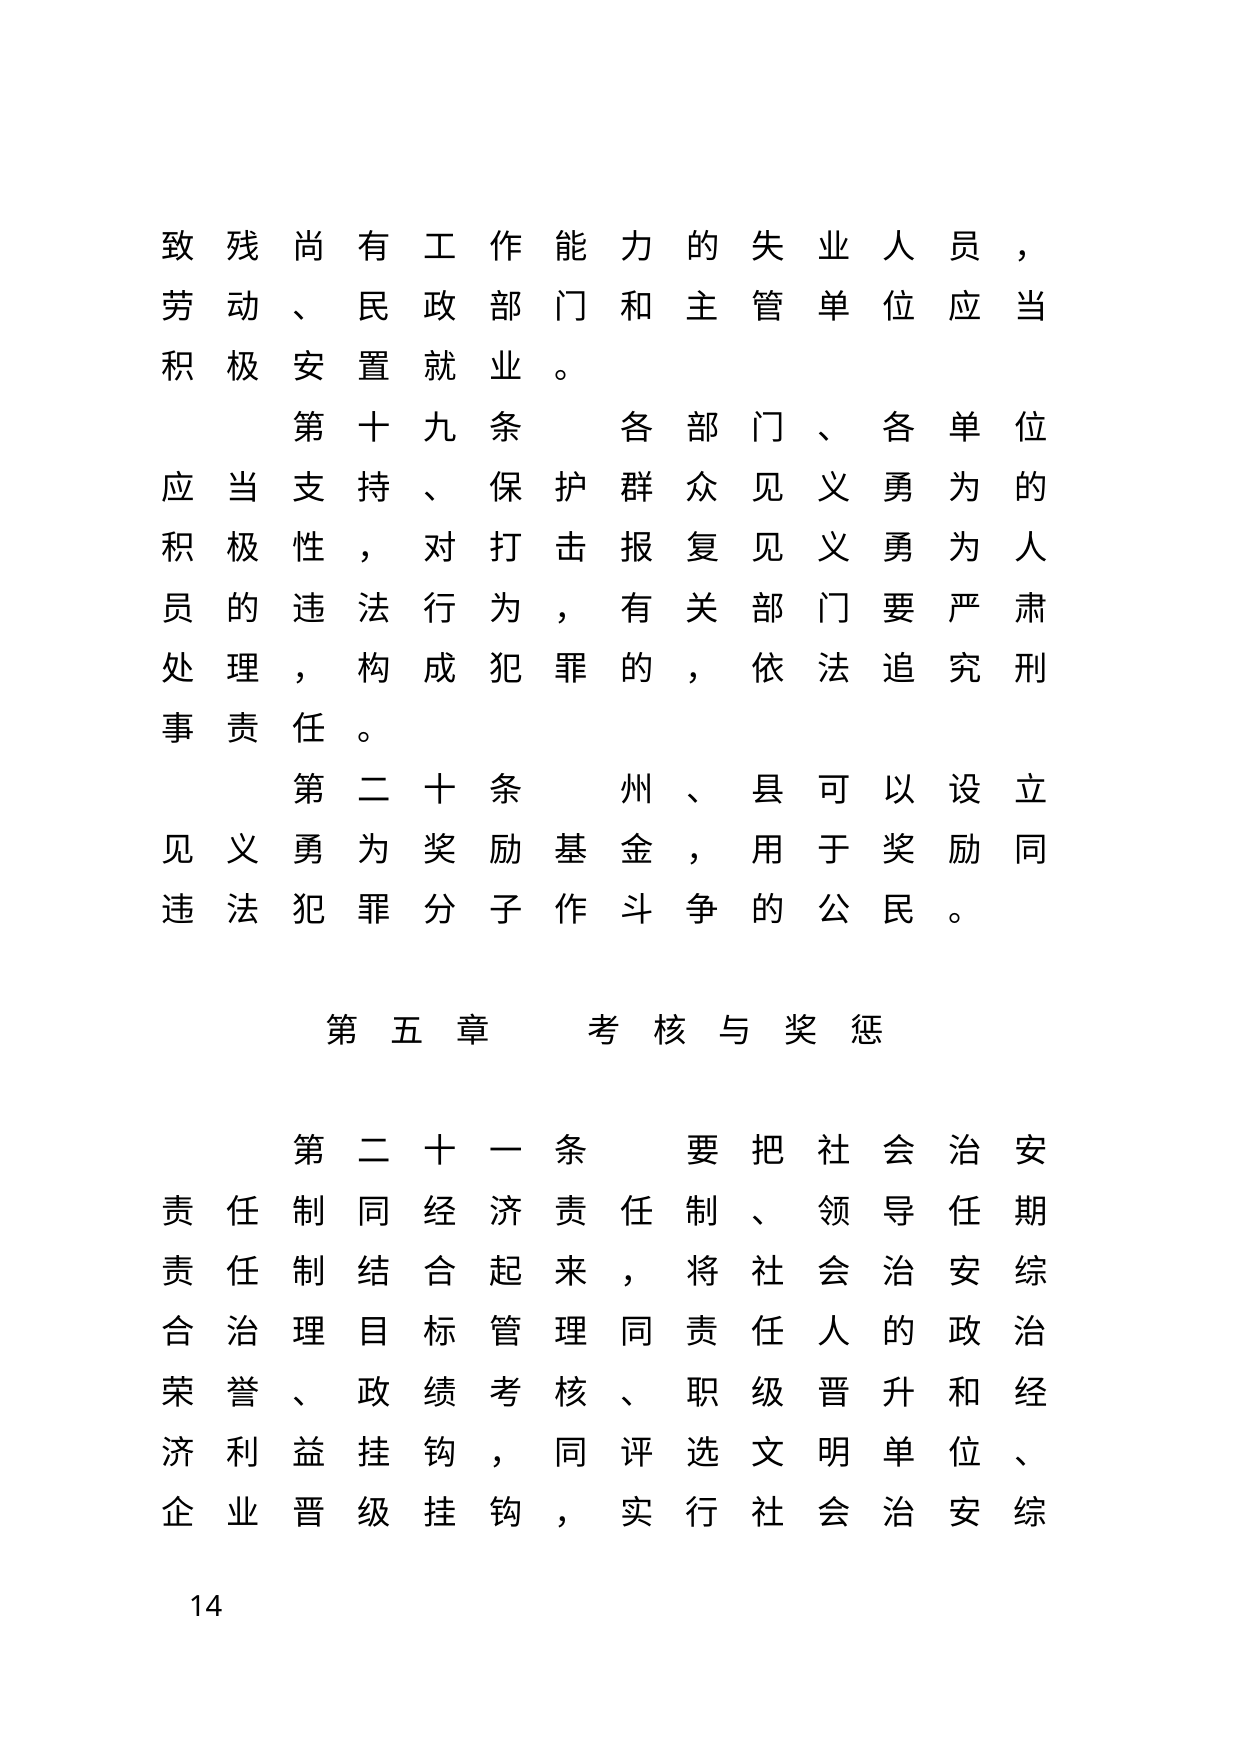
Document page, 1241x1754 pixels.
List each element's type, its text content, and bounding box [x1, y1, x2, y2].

text 第二十条 州、县可以设立见义勇为奖励基金，用于奖励同违法犯罪分子作斗争的公民。 [161, 756, 1079, 937]
text 第五章 考核与奖惩 [161, 998, 1079, 1058]
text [161, 213, 1079, 394]
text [161, 1118, 1079, 1540]
text 第十九条 各部门、各单位应当支持、保护群众见义勇为的积极性，对打击报复见义勇为人员的违法行为，有关部门要严肃处理，构成犯罪的，依法追究刑事责任。 [161, 394, 1079, 756]
